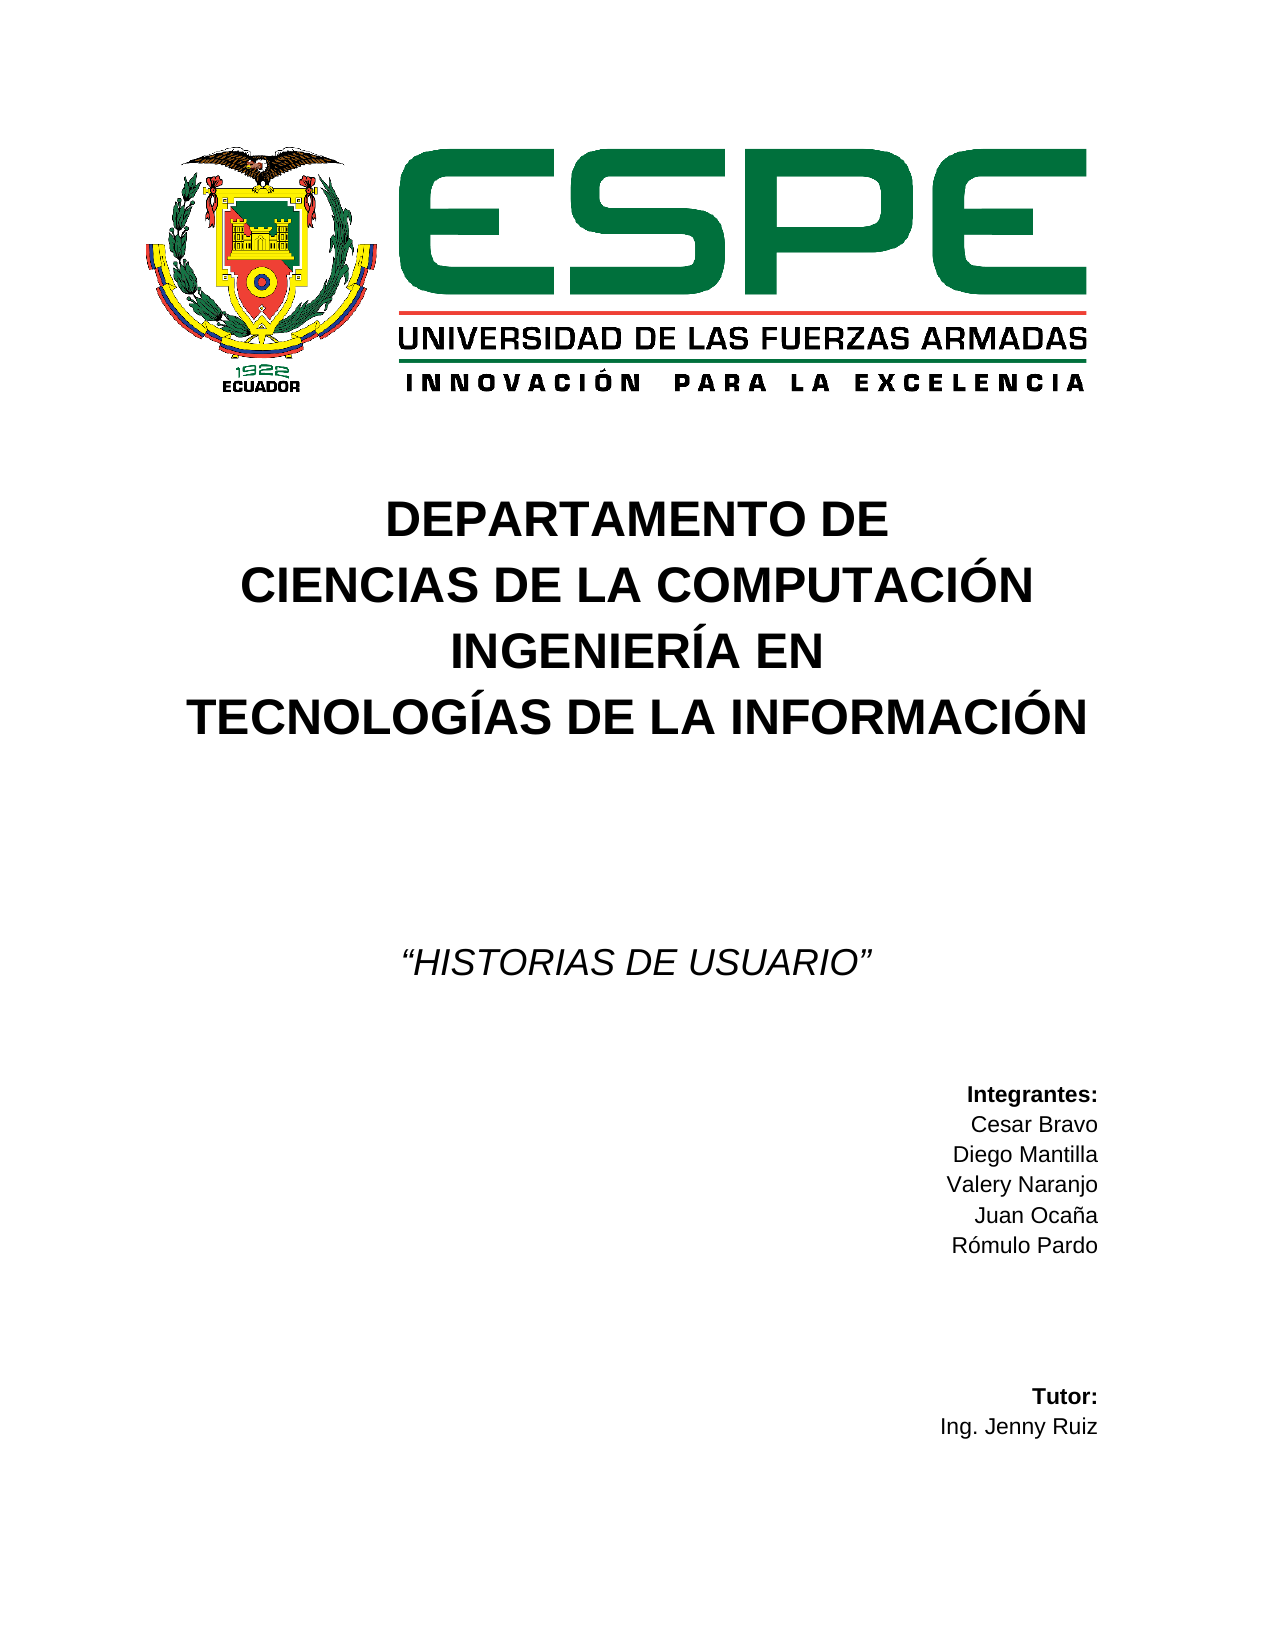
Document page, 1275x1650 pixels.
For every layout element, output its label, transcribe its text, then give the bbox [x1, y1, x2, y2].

text Valery Naranjo [177, 1171, 1098, 1198]
text INGENIERÍA EN [177, 622, 1098, 679]
text Rómulo Pardo [177, 1232, 1098, 1258]
text DEPARTAMENTO DE [177, 489, 1098, 547]
text Diego Mantilla [177, 1141, 1098, 1168]
text Ing. Jenny Ruiz [177, 1413, 1098, 1439]
text Tutor: [177, 1383, 1098, 1409]
text Cesar Bravo [177, 1111, 1098, 1137]
text CIENCIAS DE LA COMPUTACIÓN [177, 556, 1098, 613]
text Juan Ocaña [177, 1202, 1098, 1228]
text Integrantes: [177, 1081, 1098, 1107]
picture [146, 147, 1087, 392]
text TECNOLOGÍAS DE LA INFORMACIÓN [177, 688, 1098, 745]
text “HISTORIAS DE USUARIO” [177, 941, 1098, 984]
